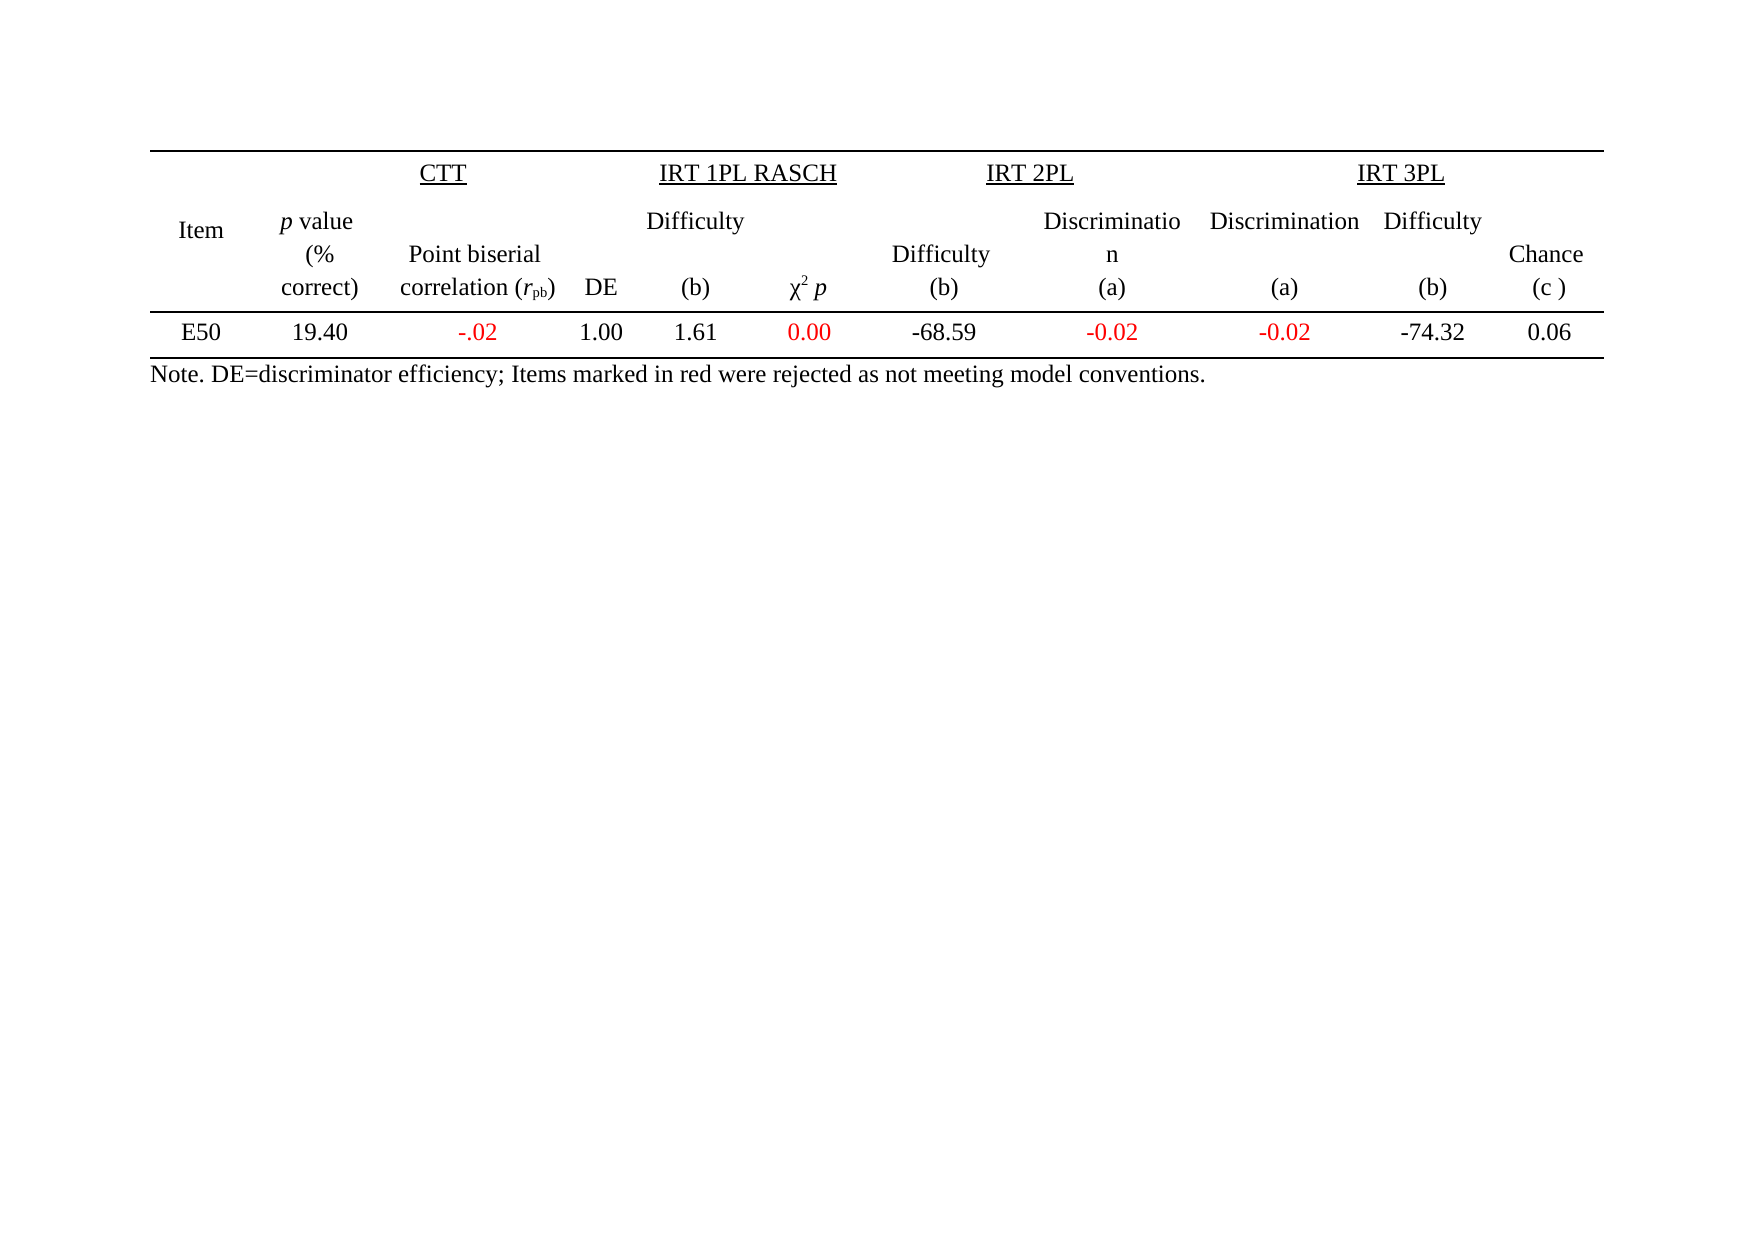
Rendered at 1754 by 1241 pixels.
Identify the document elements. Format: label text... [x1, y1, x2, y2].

table_cell 0.06 [1494, 313, 1604, 357]
table_cell 1.61 [634, 313, 757, 357]
table_cell p value (% correct) [252, 198, 387, 311]
table_header CTT [252, 152, 634, 198]
table_cell Chance (c ) [1494, 198, 1604, 311]
table_header IRT 2PL [862, 152, 1198, 198]
table_cell DE [568, 198, 634, 311]
table_header Item [150, 152, 252, 311]
table_cell Difficulty (b) [1371, 198, 1494, 311]
table_header IRT 1PL RASCH [634, 152, 862, 198]
table_cell Point biserial correlation (rpb) [388, 198, 568, 311]
table_cell 0.00 [757, 313, 862, 357]
table_cell Difficulty (b) [634, 198, 757, 311]
text Note. DE=discriminator efficiency; Items marked in red were rejected as not meeting model conventions. [150, 359, 1604, 388]
table_cell 19.40 [252, 313, 387, 357]
table_cell χ2 p [757, 198, 862, 311]
table_cell E50 [150, 313, 252, 357]
table_header IRT 3PL [1198, 152, 1604, 198]
table_cell -.02 [388, 313, 568, 357]
table_cell 1.00 [568, 313, 634, 357]
table_cell Difficulty (b) [862, 198, 1026, 311]
table_cell -0.02 [1198, 313, 1371, 357]
table_cell Discrimination (a) [1026, 198, 1198, 311]
table_cell Discrimination (a) [1198, 198, 1371, 311]
table_cell -74.32 [1371, 313, 1494, 357]
table_cell -0.02 [1026, 313, 1198, 357]
table_cell -68.59 [862, 313, 1026, 357]
